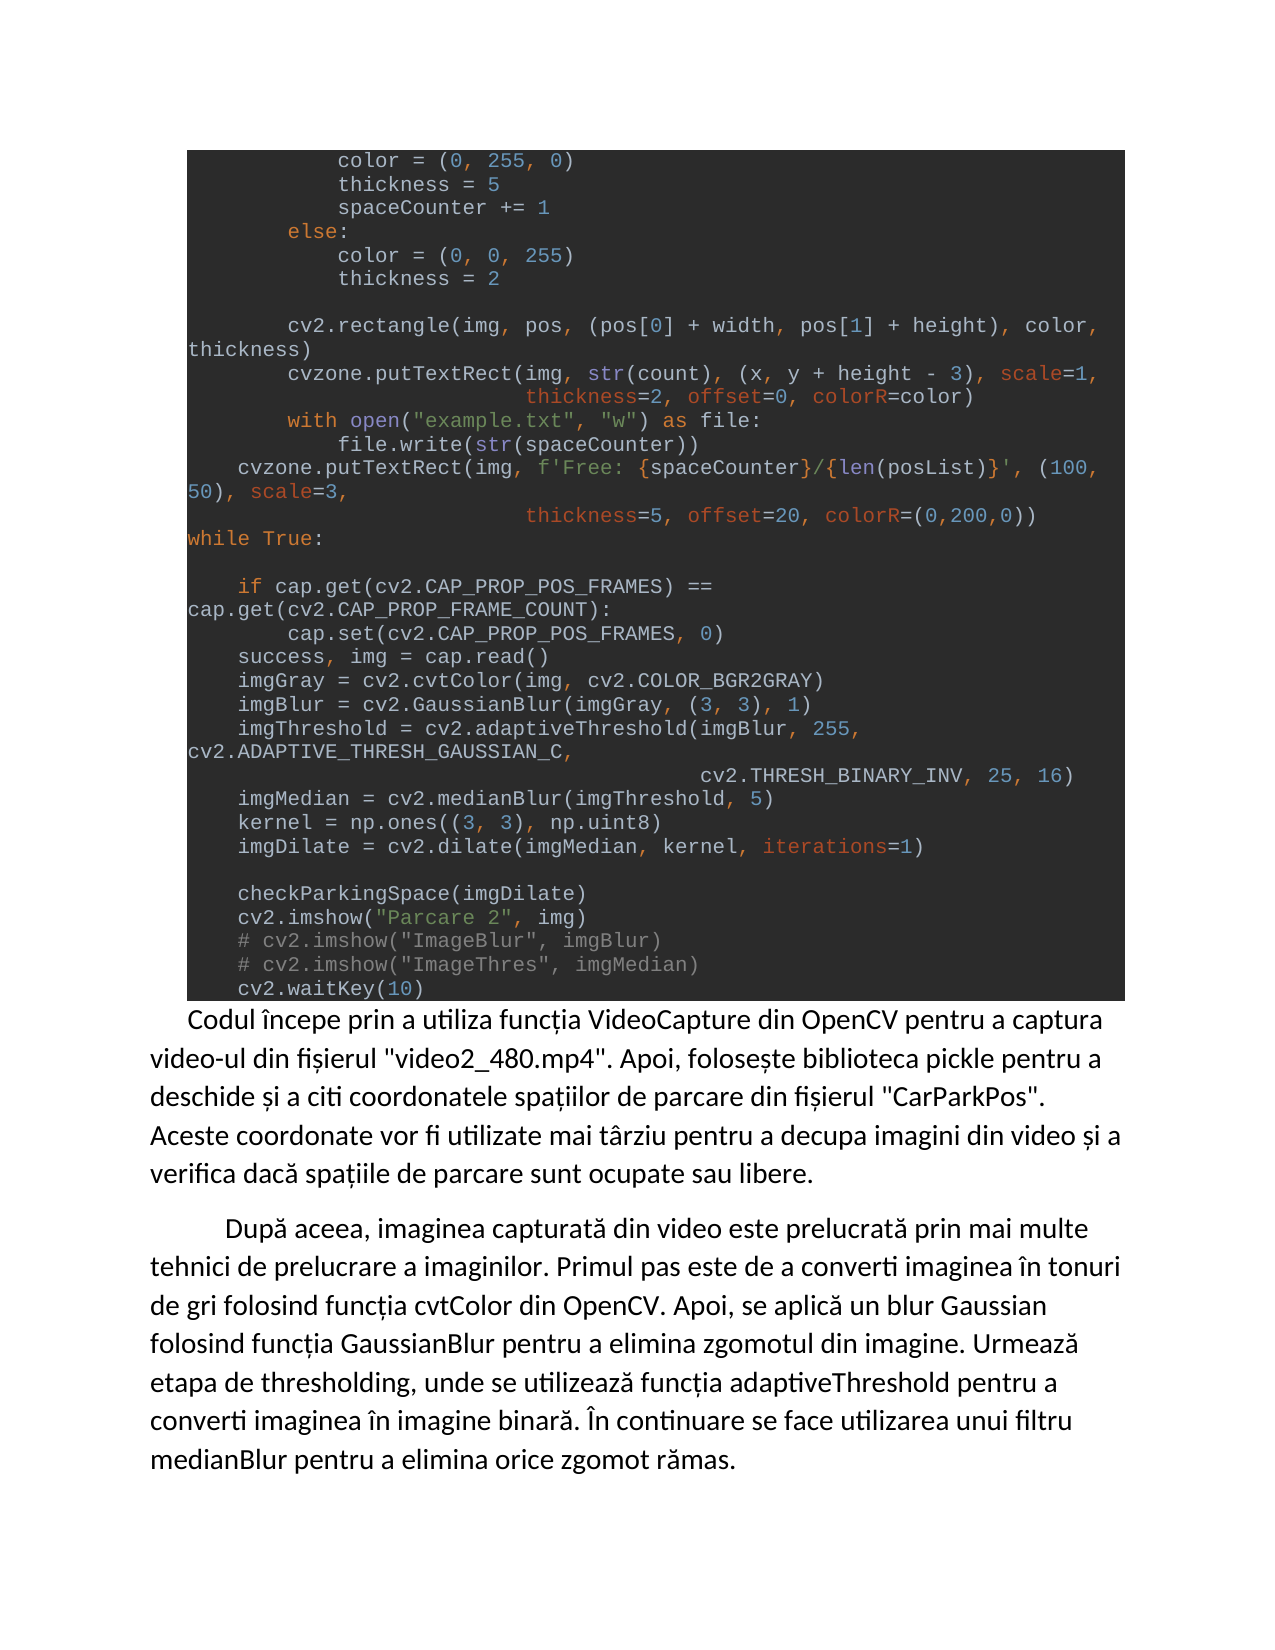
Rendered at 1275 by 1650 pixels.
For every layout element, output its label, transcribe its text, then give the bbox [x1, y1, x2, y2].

text Codul începe prin a utiliza funcția VideoCapture din OpenCV pentru a captura video-ul din fișierul "video2_480.mp4". Apoi, folosește biblioteca pickle pentru a deschide și a citi coordonatele spațiilor de parcare din fișierul "CarParkPos". Aceste coordonate vor fi utilizate mai târziu pentru a decupa imagini din video și a verifica dacă spațiile de parcare sunt ocupate sau libere. [150, 1001, 1125, 1191]
text După aceea, imaginea capturată din video este prelucrată prin mai multe tehnici de prelucrare a imaginilor. Primul pas este de a converti imaginea în tonuri de gri folosind funcția cvtColor din OpenCV. Apoi, se aplică un blur Gaussian folosind funcția GaussianBlur pentru a elimina zgomotul din imagine. Urmează etapa de thresholding, unde se utilizează funcția adaptiveThreshold pentru a converti imaginea în imagine binară. În continuare se face utilizarea unui filtru medianBlur pentru a elimina orice zgomot rămas. [150, 1210, 1125, 1476]
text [187, 150, 1125, 1001]
